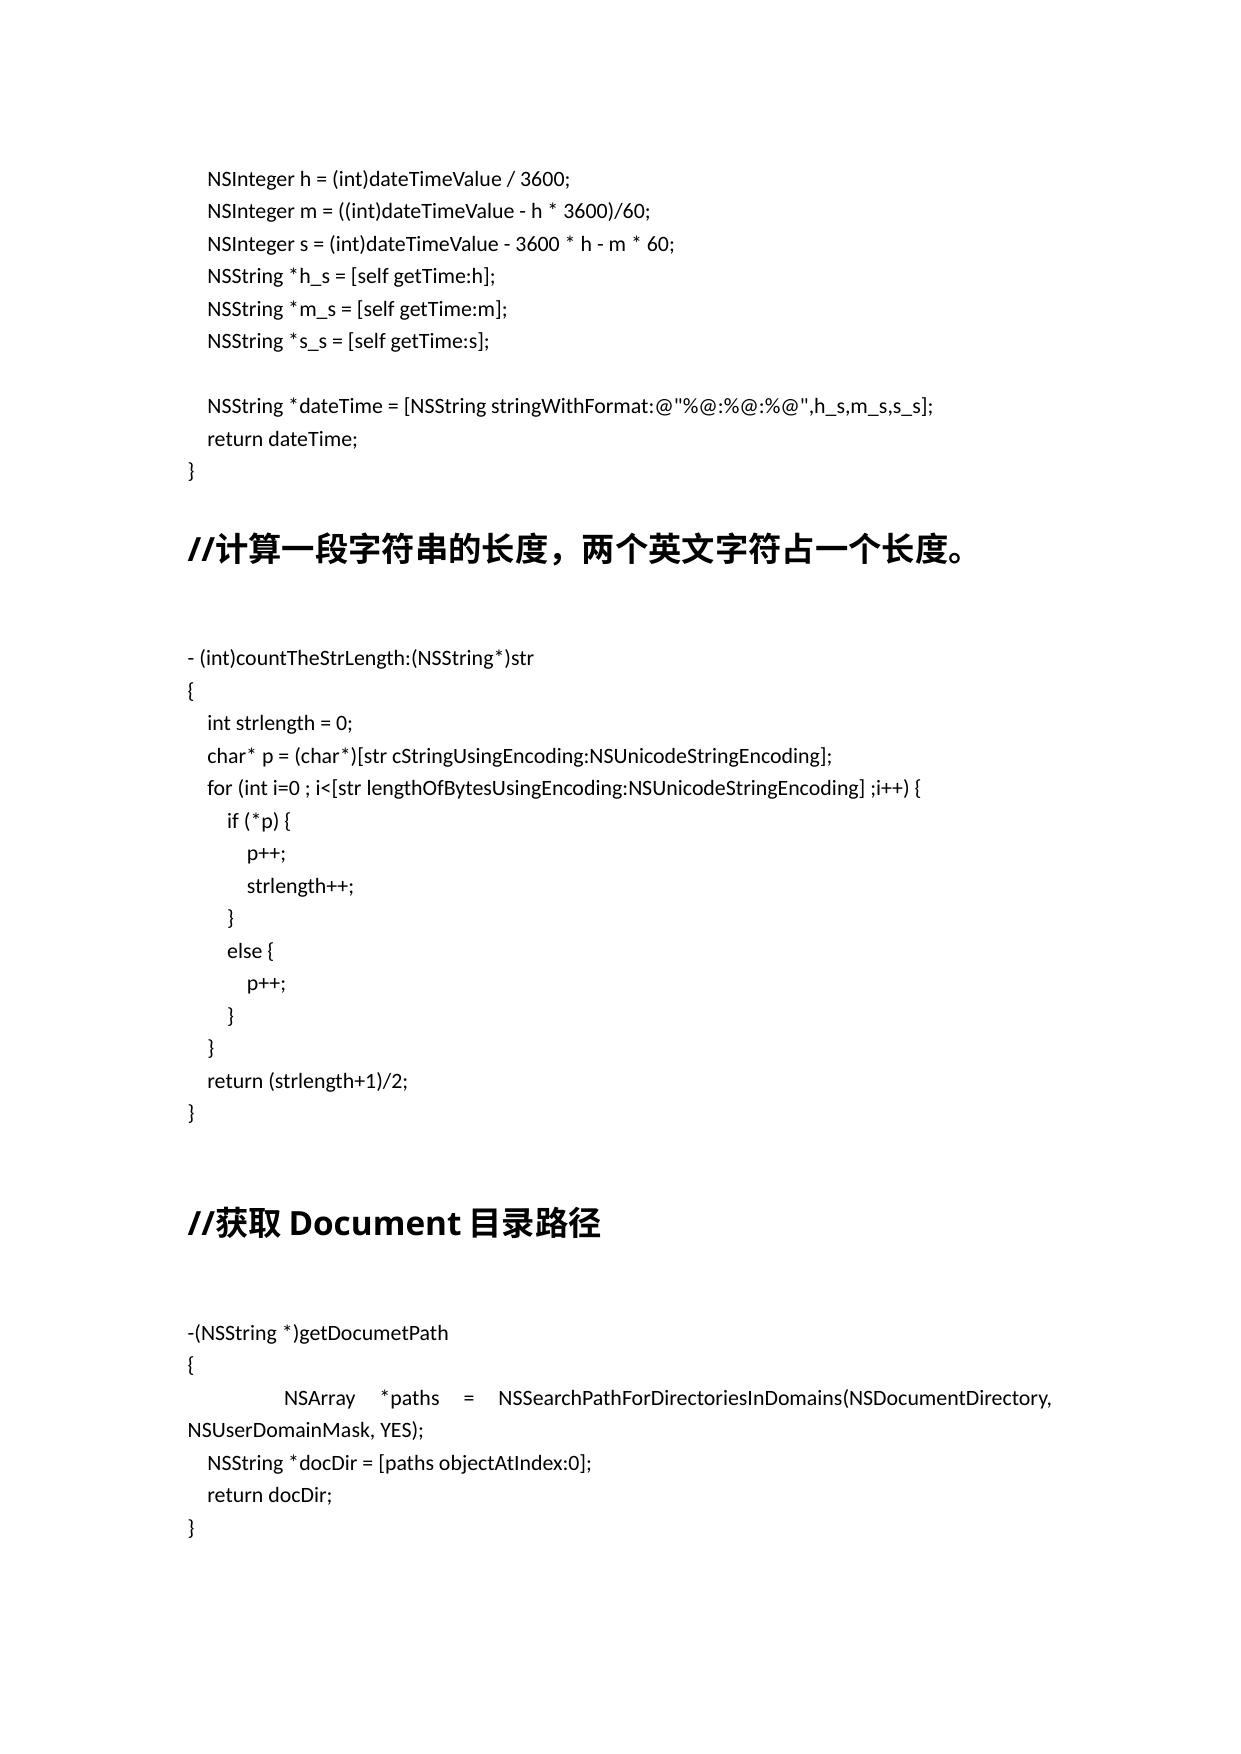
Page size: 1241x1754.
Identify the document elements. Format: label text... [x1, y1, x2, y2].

text { [187, 1348, 1053, 1381]
text return docDir; [187, 1478, 1053, 1511]
text } [187, 1031, 1053, 1064]
text NSInteger m = ((int)dateTimeValue - h * 3600)/60; [187, 194, 1053, 227]
text else { [187, 934, 1053, 966]
text for (int i=0 ; i<[str lengthOfBytesUsingEncoding:NSUnicodeStringEncoding] ;i++) { [187, 771, 1053, 804]
text - (int)countTheStrLength:(NSString*)str [187, 641, 1053, 674]
subtitle //获取Document目录路径 [187, 1188, 1053, 1253]
text if (*p) { [187, 804, 1053, 836]
text NSString *dateTime = [NSString stringWithFormat:@"%@:%@:%@",h_s,m_s,s_s]; [187, 389, 1053, 422]
text return (strlength+1)/2; [187, 1064, 1053, 1096]
text } [187, 901, 1053, 934]
text return dateTime; [187, 422, 1053, 454]
text p++; [187, 966, 1053, 999]
text } [187, 454, 1053, 487]
text } [187, 999, 1053, 1031]
subtitle //计算一段字符串的长度，两个英文字符占一个长度。 [187, 514, 1053, 579]
text NSString *m_s = [self getTime:m]; [187, 292, 1053, 324]
text p++; [187, 836, 1053, 869]
text } [187, 1511, 1053, 1543]
text NSArray *paths = NSSearchPathForDirectoriesInDomains(NSDocumentDirectory, NSUserDomainMask, YES); [187, 1381, 1053, 1446]
text } [187, 1096, 1053, 1129]
text NSString *s_s = [self getTime:s]; [187, 324, 1053, 357]
text { [187, 674, 1053, 706]
text -(NSString *)getDocumetPath [187, 1316, 1053, 1348]
text NSInteger h = (int)dateTimeValue / 3600; [187, 162, 1053, 194]
text NSString *h_s = [self getTime:h]; [187, 259, 1053, 292]
text NSInteger s = (int)dateTimeValue - 3600 * h - m * 60; [187, 227, 1053, 259]
text char* p = (char*)[str cStringUsingEncoding:NSUnicodeStringEncoding]; [187, 739, 1053, 771]
text strlength++; [187, 869, 1053, 901]
text NSString *docDir = [paths objectAtIndex:0]; [187, 1446, 1053, 1478]
text int strlength = 0; [187, 706, 1053, 739]
